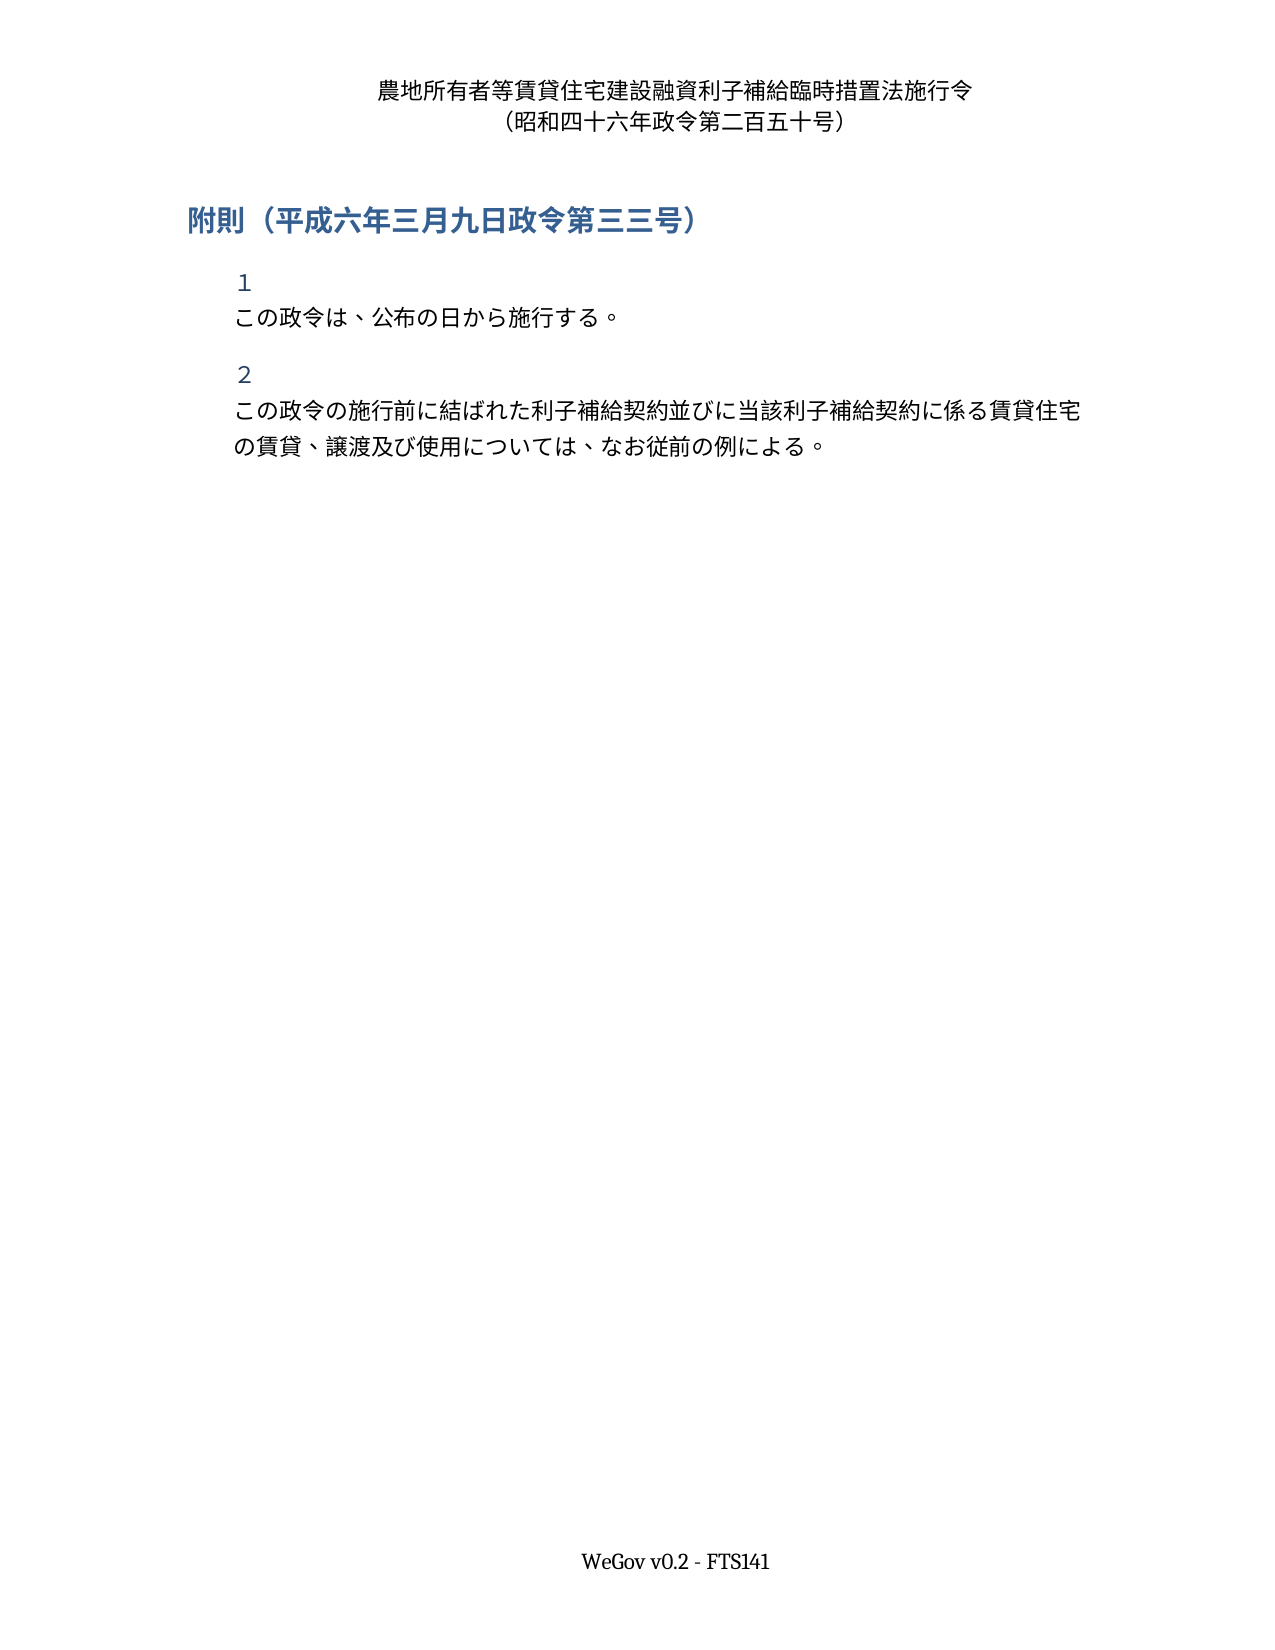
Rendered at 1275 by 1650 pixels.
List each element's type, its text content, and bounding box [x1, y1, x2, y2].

text この政令は、公布の日から施行する。 [233, 302, 1087, 334]
subtitle １ [233, 266, 1087, 298]
subtitle 附則（平成六年三月九日政令第三三号） [187, 200, 1087, 240]
subtitle ２ [233, 359, 1087, 390]
text この政令の施行前に結ばれた利子補給契約並びに当該利子補給契約に係る賃貸住宅の賃貸、譲渡及び使用については、なお従前の例による。 [233, 395, 1087, 462]
